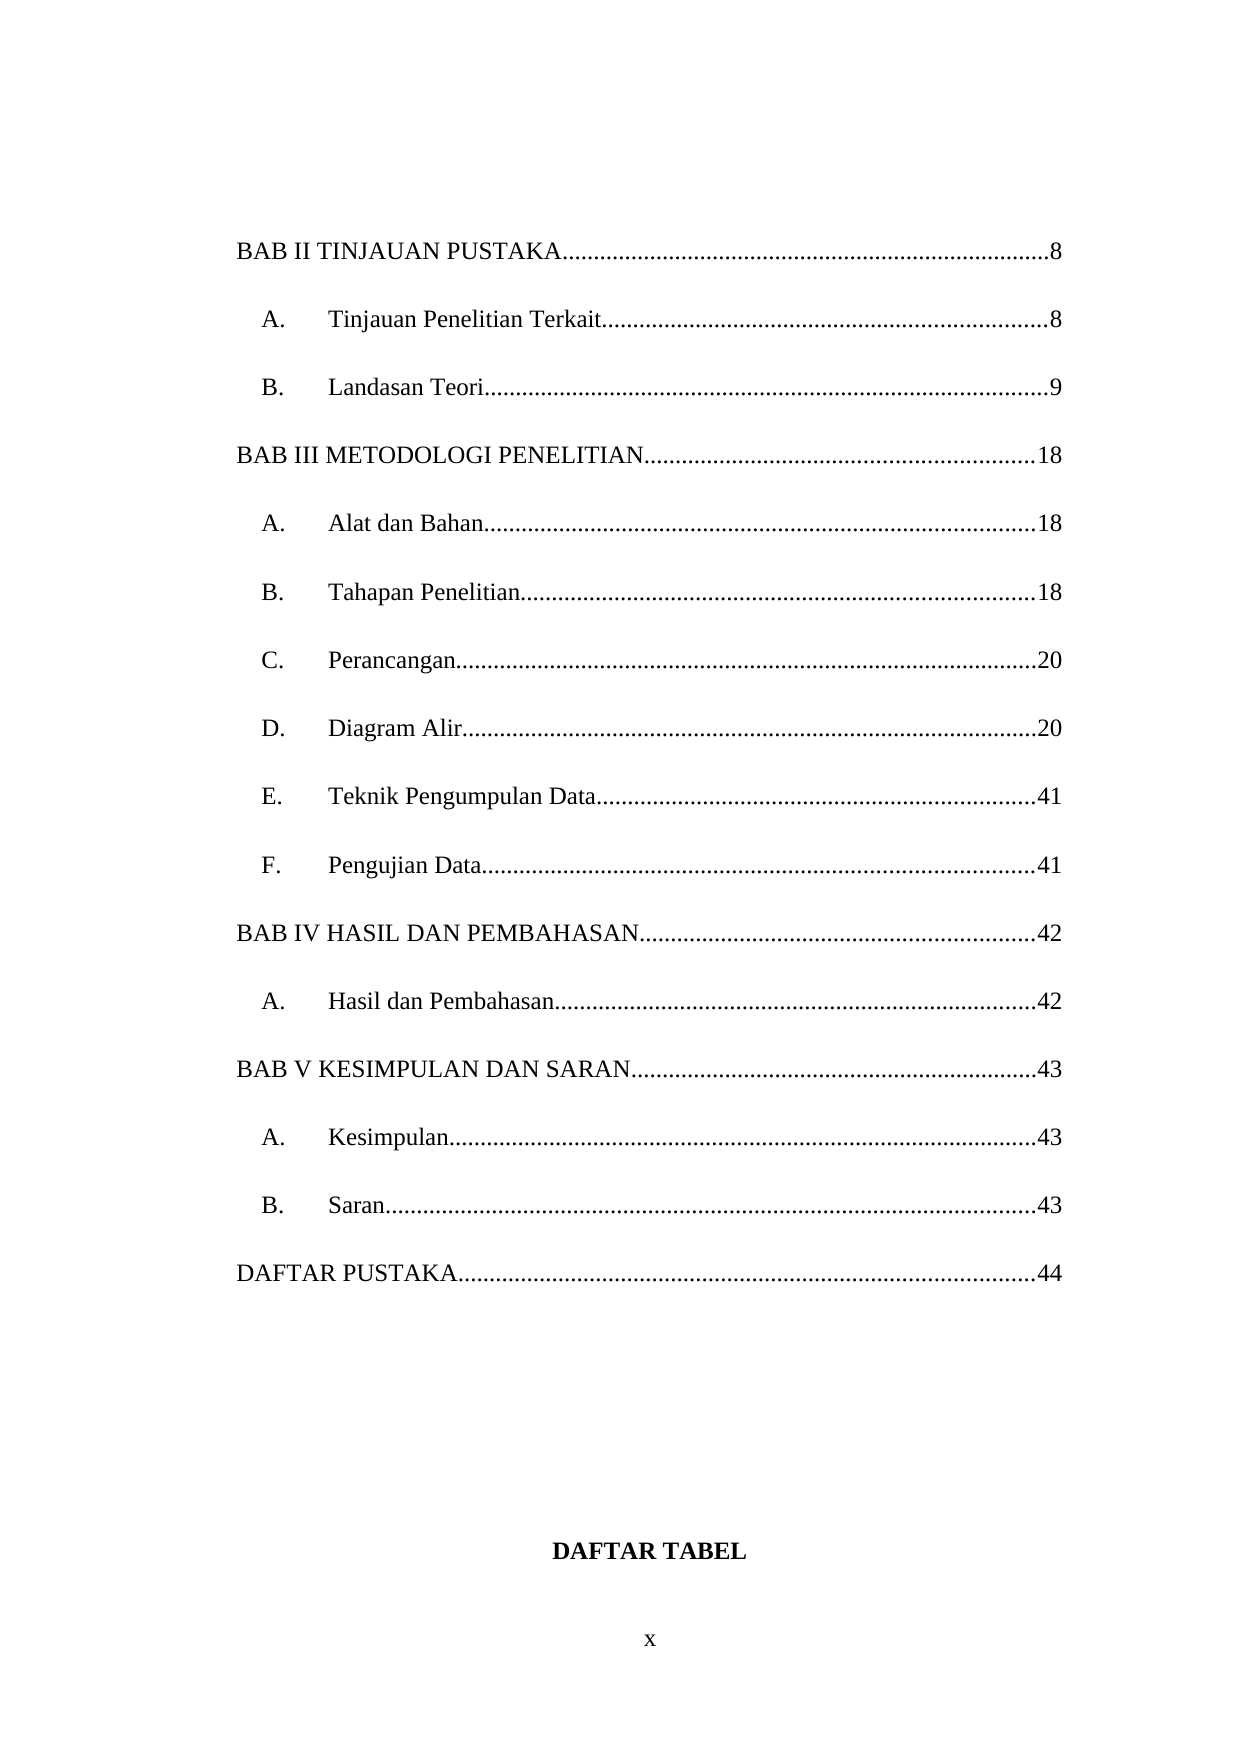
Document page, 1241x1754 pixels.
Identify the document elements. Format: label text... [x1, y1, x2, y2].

subtitle DAFTAR TABEL [236, 1536, 1063, 1565]
